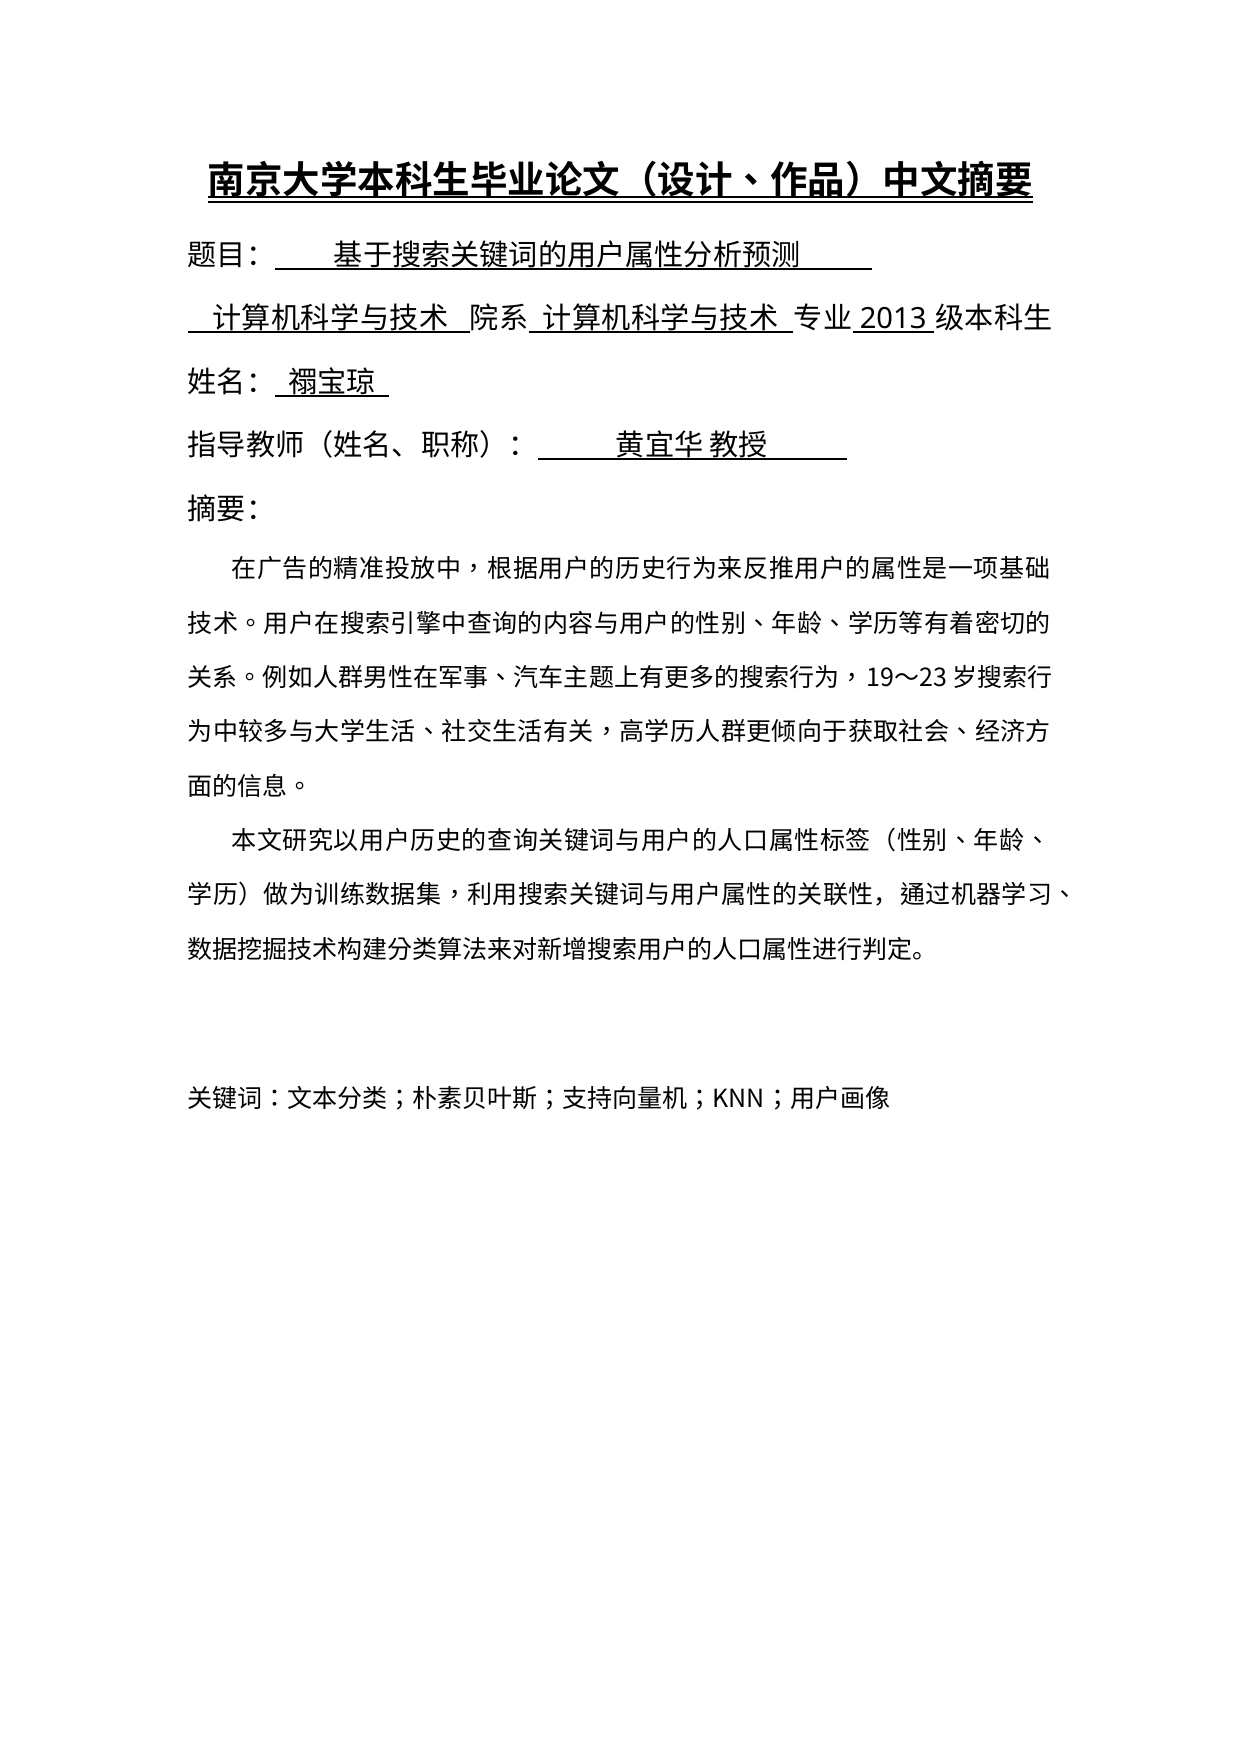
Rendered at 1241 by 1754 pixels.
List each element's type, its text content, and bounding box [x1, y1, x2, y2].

text 本文研究以用户历史的查询关键词与用户的人口属性标签（性别、年龄、学历）做为训练数据集，利用搜索关键词与用户属性的关联性，通过机器学习、数据挖掘技术构建分类算法来对新增搜索用户的人口属性进行判定。 [187, 821, 1053, 966]
text 在广告的精准投放中，根据用户的历史行为来反推用户的属性是一项基础技术。用户在搜索引擎中查询的内容与用户的性别、年龄、学历等有着密切的关系。例如人群男性在军事、汽车主题上有更多的搜索行为，19～23岁搜索行为中较多与大学生活、社交生活有关，高学历人群更倾向于获取社会、经济方面的信息。 [187, 549, 1053, 802]
text 关键词：文本分类；朴素贝叶斯；支持向量机；KNN；用户画像 [187, 1078, 1053, 1114]
text 南京大学本科生毕业论文（设计、作品）中文摘要 [187, 150, 1053, 204]
text 题目： 基于搜索关键词的用户属性分析预测 [187, 231, 1053, 274]
text 摘要： [187, 485, 1053, 527]
text 指导教师（姓名、职称）： 黄宜华 教授 [187, 422, 1053, 464]
text 计算机科学与技术 院系 计算机科学与技术 专业 2013 级本科生姓名： 禤宝琼 [187, 295, 1053, 401]
